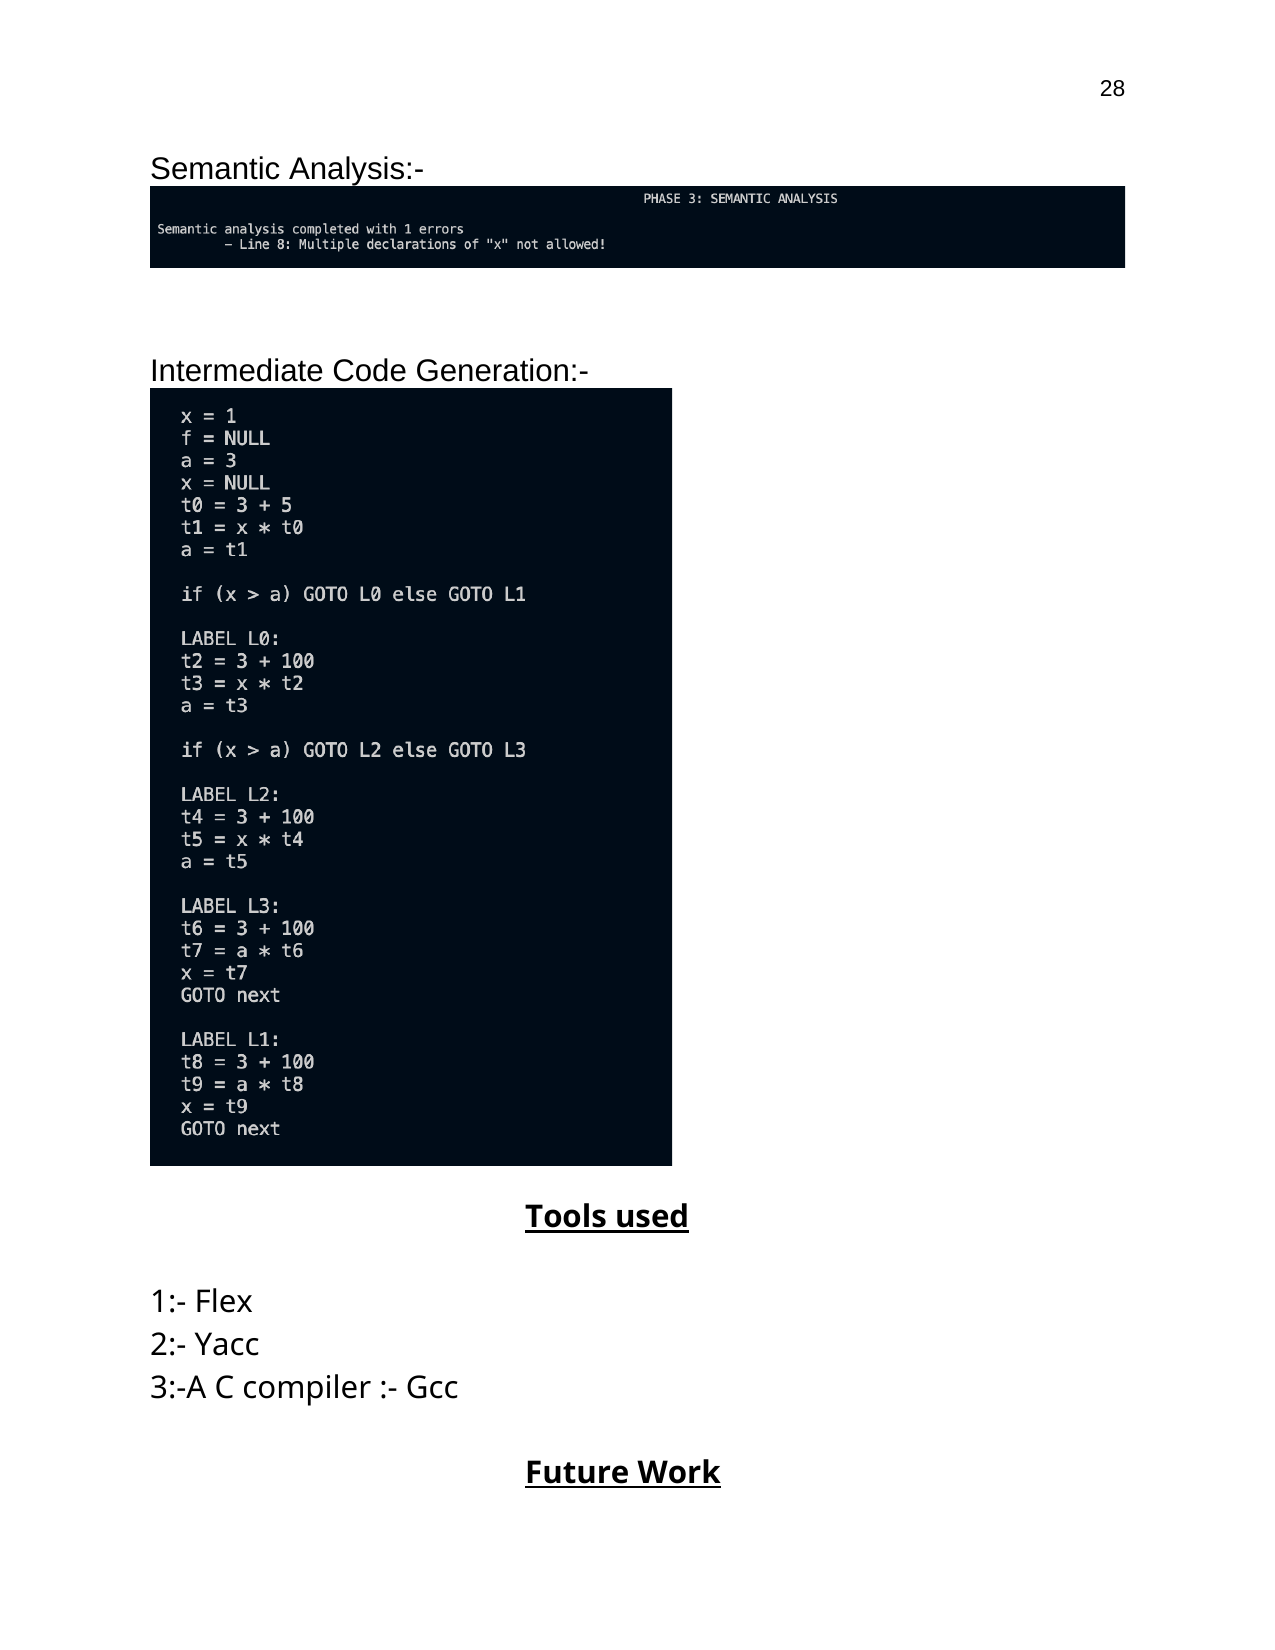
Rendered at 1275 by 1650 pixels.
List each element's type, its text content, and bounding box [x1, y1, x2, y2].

picture [150, 186, 1125, 268]
text 3:-A C compiler :- Gcc [150, 1364, 1125, 1407]
text Intermediate Code Generation:- [150, 352, 1125, 388]
text Semantic Analysis:- [150, 150, 1125, 186]
text 1:- Flex [150, 1279, 1125, 1322]
text 2:- Yacc [150, 1322, 1125, 1364]
text Tools used [525, 1194, 1125, 1237]
picture [150, 388, 673, 1166]
text Future Work [525, 1450, 1125, 1492]
